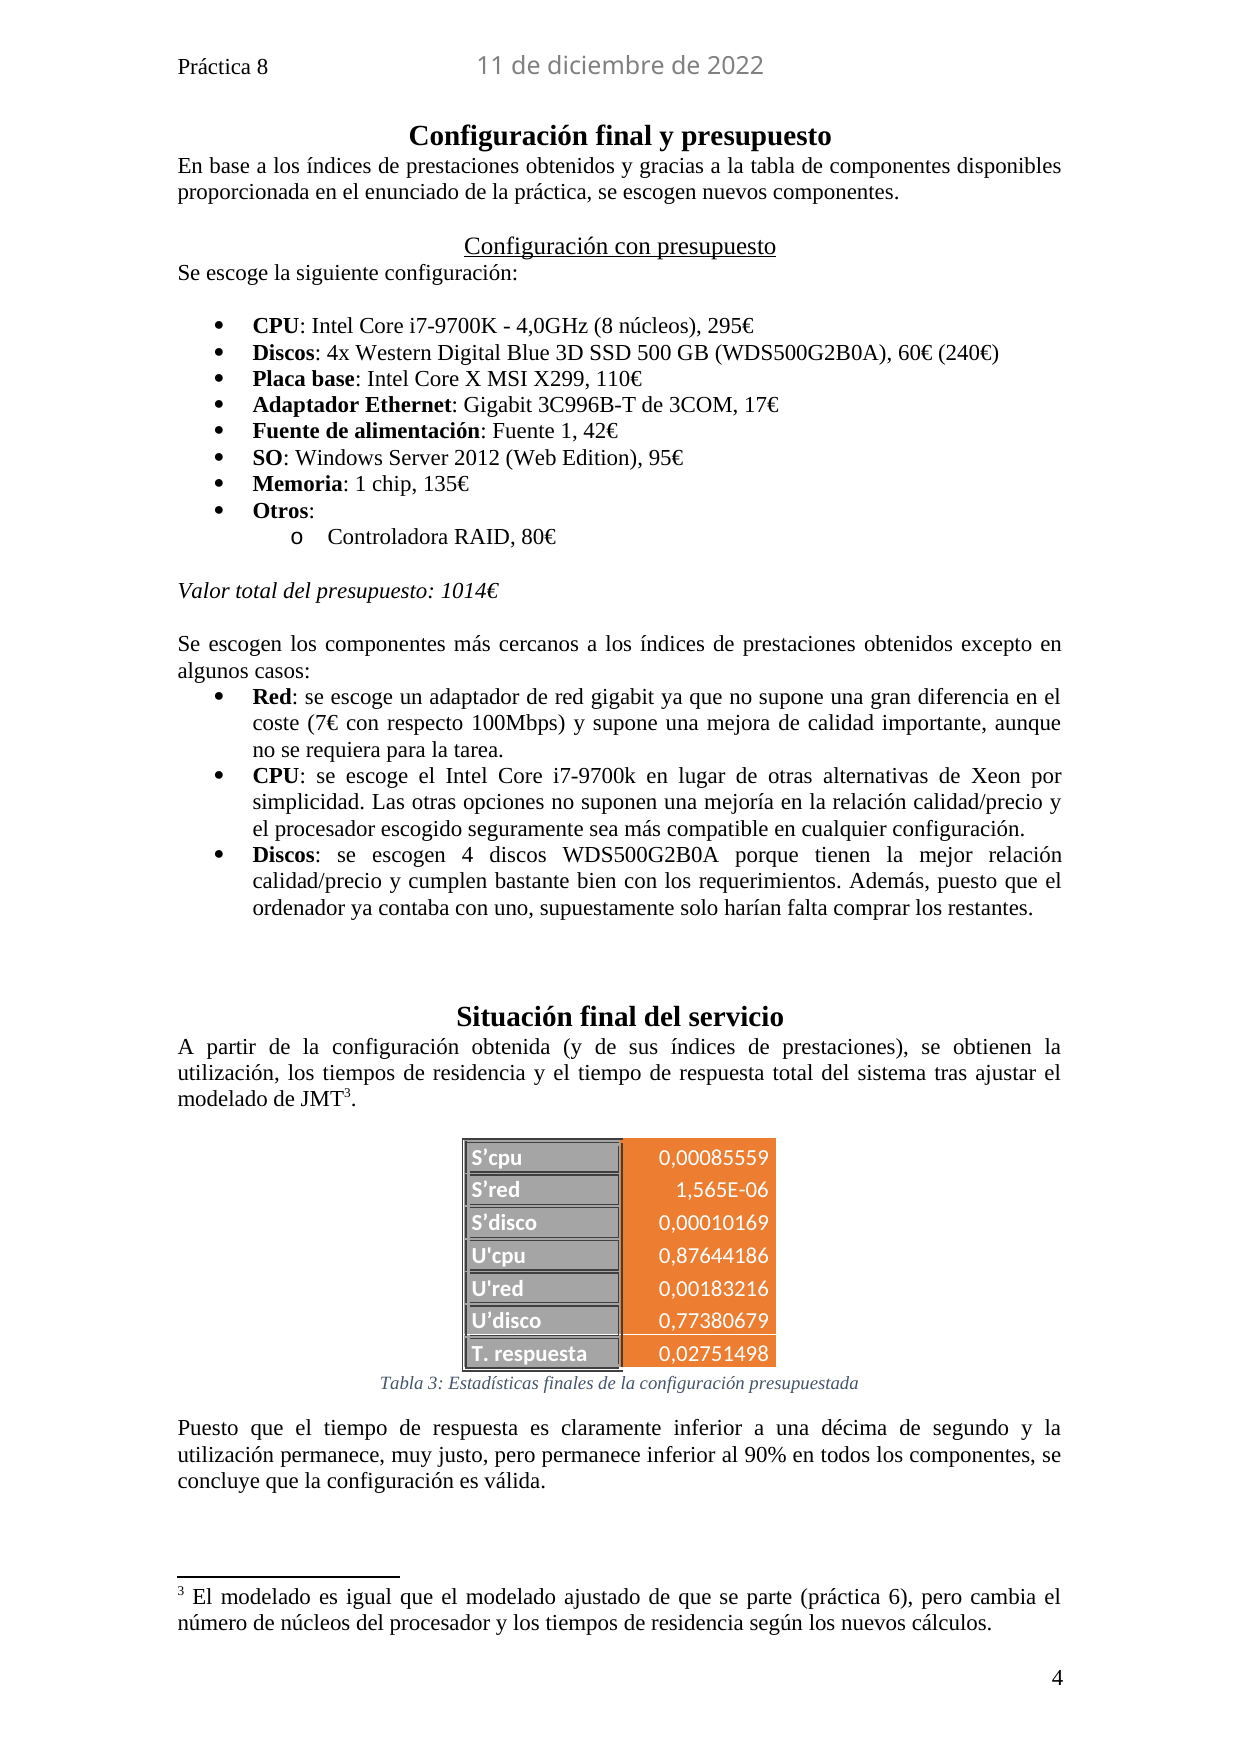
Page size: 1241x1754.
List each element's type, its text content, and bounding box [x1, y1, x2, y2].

list Discos: se escogen 4 discos WDS500G2B0A porque tienen la mejor relación calidad/precio y cumplen bastante bien con los requerimientos. Además, puesto que el ordenador ya contaba con uno, supuestamente solo harían falta comprar los restantes. [215, 841, 1063, 920]
table_cell 0,77380679 [623, 1302, 776, 1334]
subtitle Situación final del servicio [177, 999, 1063, 1033]
table_cell T. respuesta [464, 1335, 620, 1367]
table_cell S’red [464, 1171, 620, 1204]
table_cell U’disco [464, 1302, 620, 1334]
table_cell U'red [464, 1269, 620, 1302]
text En base a los índices de prestaciones obtenidos y gracias a la tabla de componentes disponibles proporcionada en el enunciado de la práctica, se escogen nuevos componentes. [177, 152, 1063, 204]
text A partir de la configuración obtenida (y de sus índices de prestaciones), se obtienen la utilización, los tiempos de residencia y el tiempo de respuesta total del sistema tras ajustar el modelado de JMT. [177, 1033, 1063, 1112]
table_cell 0,00183216 [623, 1269, 776, 1302]
text Se escogen los componentes más cercanos a los índices de prestaciones obtenidos excepto en algunos casos: [177, 630, 1063, 683]
text Valor total del presupuesto: 1014€ [177, 578, 1063, 604]
list Adaptador Ethernet: Gigabit 3C996B-T de 3COM, 17€ [215, 391, 1063, 418]
table_header 0,00085559 [620, 1138, 776, 1171]
table_cell 0,02751498 [623, 1335, 776, 1367]
list CPU: Intel Core i7-9700K - 4,0GHz (8 núcleos), 295€ [215, 312, 1063, 338]
list Discos: 4x Western Digital Blue 3D SSD 500 GB (WDS500G2B0A), 60€ (240€) [215, 338, 1063, 365]
table_cell S’disco [464, 1204, 620, 1236]
subtitle Configuración final y presupuesto [177, 118, 1063, 152]
text Se escoge la siguiente configuración: [177, 259, 1063, 286]
table_cell 1,565E-06 [623, 1171, 776, 1204]
table_cell U'cpu [464, 1236, 620, 1269]
text Puesto que el tiempo de respuesta es claramente inferior a una décima de segundo y la utilización permanece, muy justo, pero permanece inferior al 90% en todos los componentes, se concluye que la configuración es válida. [177, 1414, 1063, 1493]
list Fuente de alimentación: Fuente 1, 42€ [215, 418, 1063, 444]
list Controladora RAID, 80€ [290, 523, 1063, 551]
table_header S’cpu [464, 1140, 620, 1171]
list Red: se escoge un adaptador de red gigabit ya que no supone una gran diferencia en el coste (7€ con respecto 100Mbps) y supone una mejora de calidad importante, aunque no se requiera para la tarea. [215, 683, 1063, 762]
list SO: Windows Server 2012 (Web Edition), 95€ [215, 444, 1063, 470]
table_cell 0,00010169 [623, 1204, 776, 1236]
list CPU: se escoge el Intel Core i7-9700k en lugar de otras alternativas de Xeon por simplicidad. Las otras opciones no suponen una mejoría en la relación calidad/precio y el procesador escogido seguramente sea más compatible en cualquier configuración. [215, 762, 1063, 841]
list Memoria: 1 chip, 135€ [215, 470, 1063, 497]
list Placa base: Intel Core X MSI X299, 110€ [215, 365, 1063, 391]
list Otros: [215, 497, 1063, 523]
table_cell 0,87644186 [623, 1236, 776, 1269]
subtitle Configuración con presupuesto [177, 231, 1063, 259]
